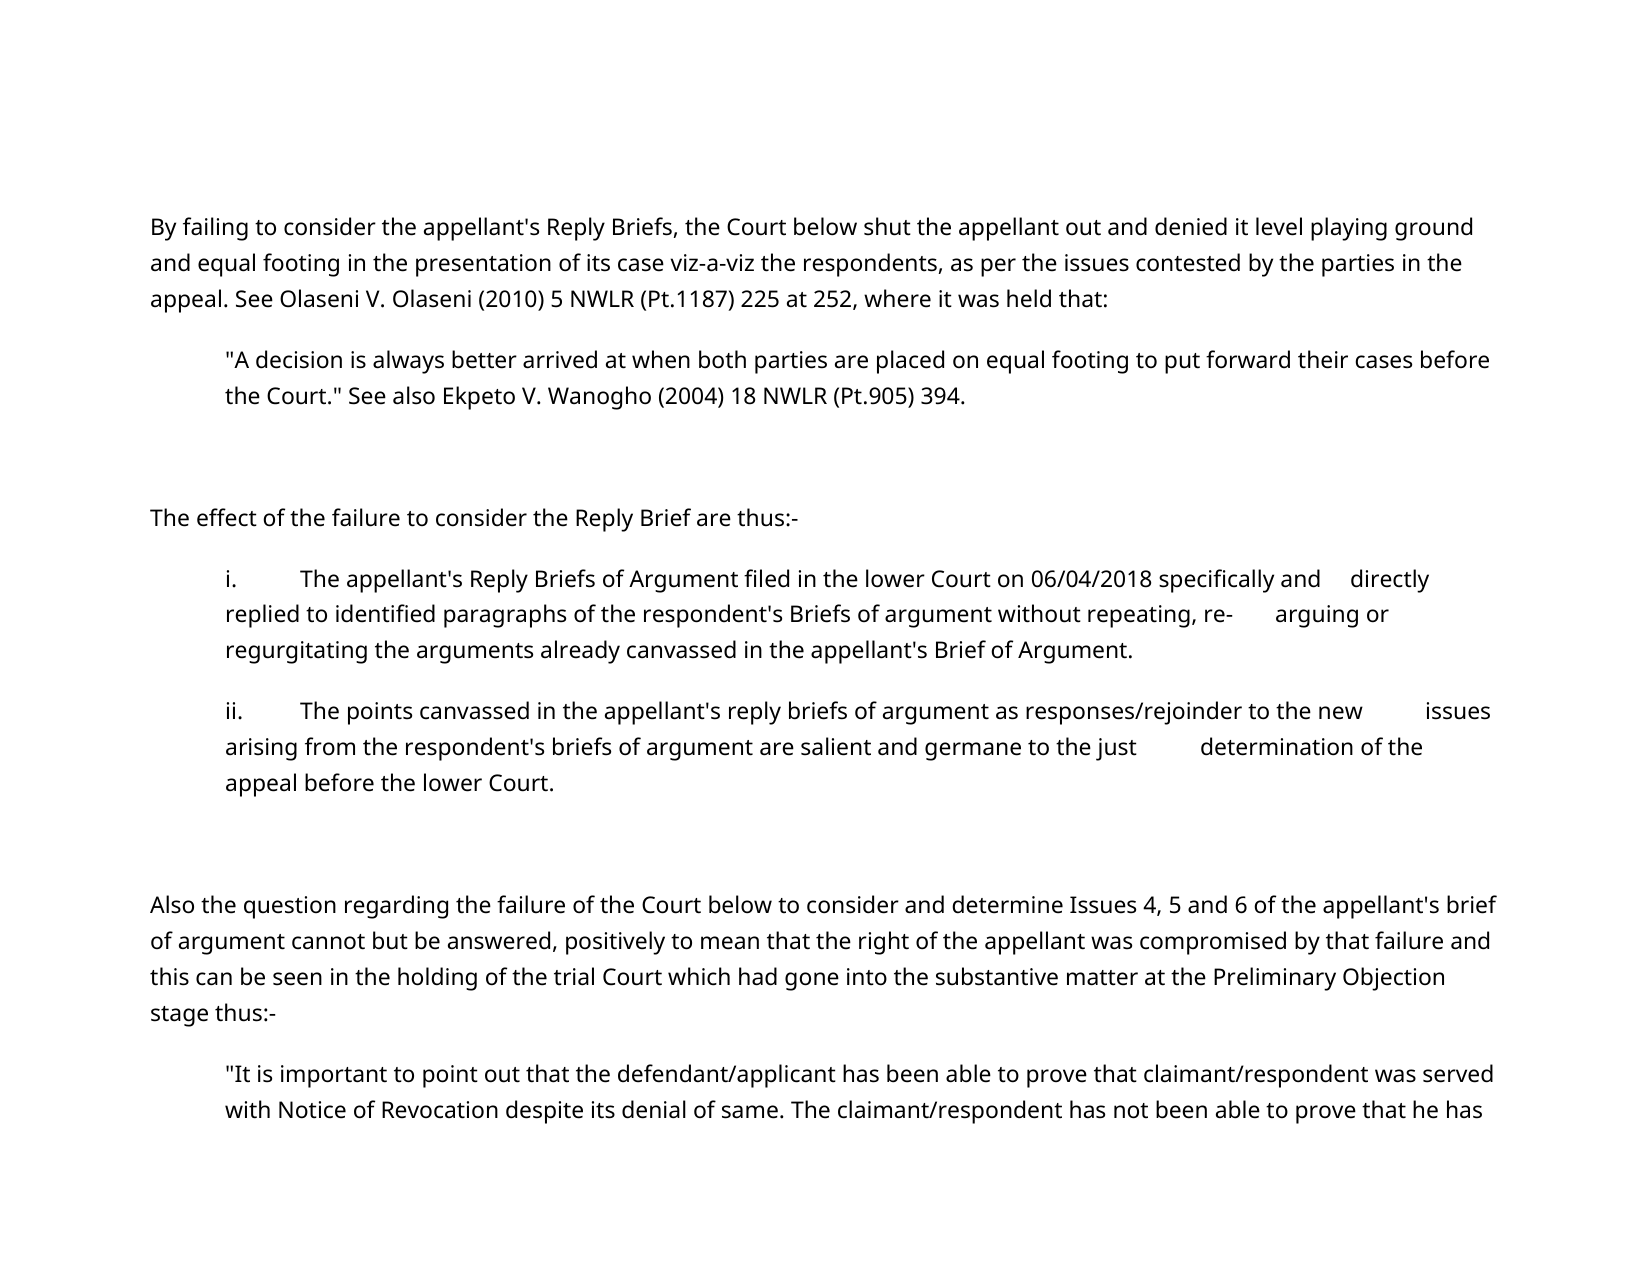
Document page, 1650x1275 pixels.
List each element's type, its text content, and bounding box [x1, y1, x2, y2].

text "A decision is always better arrived at when both parties are placed on equal footing to put forward their cases before the Court." See also Ekpeto V. Wanogho (2004) 18 NWLR (Pt.905) 394. [225, 344, 1500, 411]
text ii. The points canvassed in the appellant's reply briefs of argument as responses/rejoinder to the new issues arising from the respondent's briefs of argument are salient and germane to the just determination of the appeal before the lower Court. [225, 695, 1500, 798]
text i. The appellant's Reply Briefs of Argument filed in the lower Court on 06/04/2018 specifically and directly replied to identified paragraphs of the respondent's Briefs of argument without repeating, re- arguing or regurgitating the arguments already canvassed in the appellant's Brief of Argument. [225, 562, 1500, 666]
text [225, 1058, 1500, 1125]
text By failing to consider the appellant's Reply Briefs, the Court below shut the appellant out and denied it level playing ground and equal footing in the presentation of its case viz-a-viz the respondents, as per the issues contested by the parties in the appeal. See Olaseni V. Olaseni (2010) 5 NWLR (Pt.1187) 225 at 252, where it was held that: [150, 211, 1500, 314]
text Also the question regarding the failure of the Court below to consider and determine Issues 4, 5 and 6 of the appellant's brief of argument cannot but be answered, positively to mean that the right of the appellant was compromised by that failure and this can be seen in the holding of the trial Court which had gone into the substantive matter at the Preliminary Objection stage thus:- [150, 889, 1500, 1028]
text The effect of the failure to consider the Reply Brief are thus:- [150, 502, 1500, 533]
